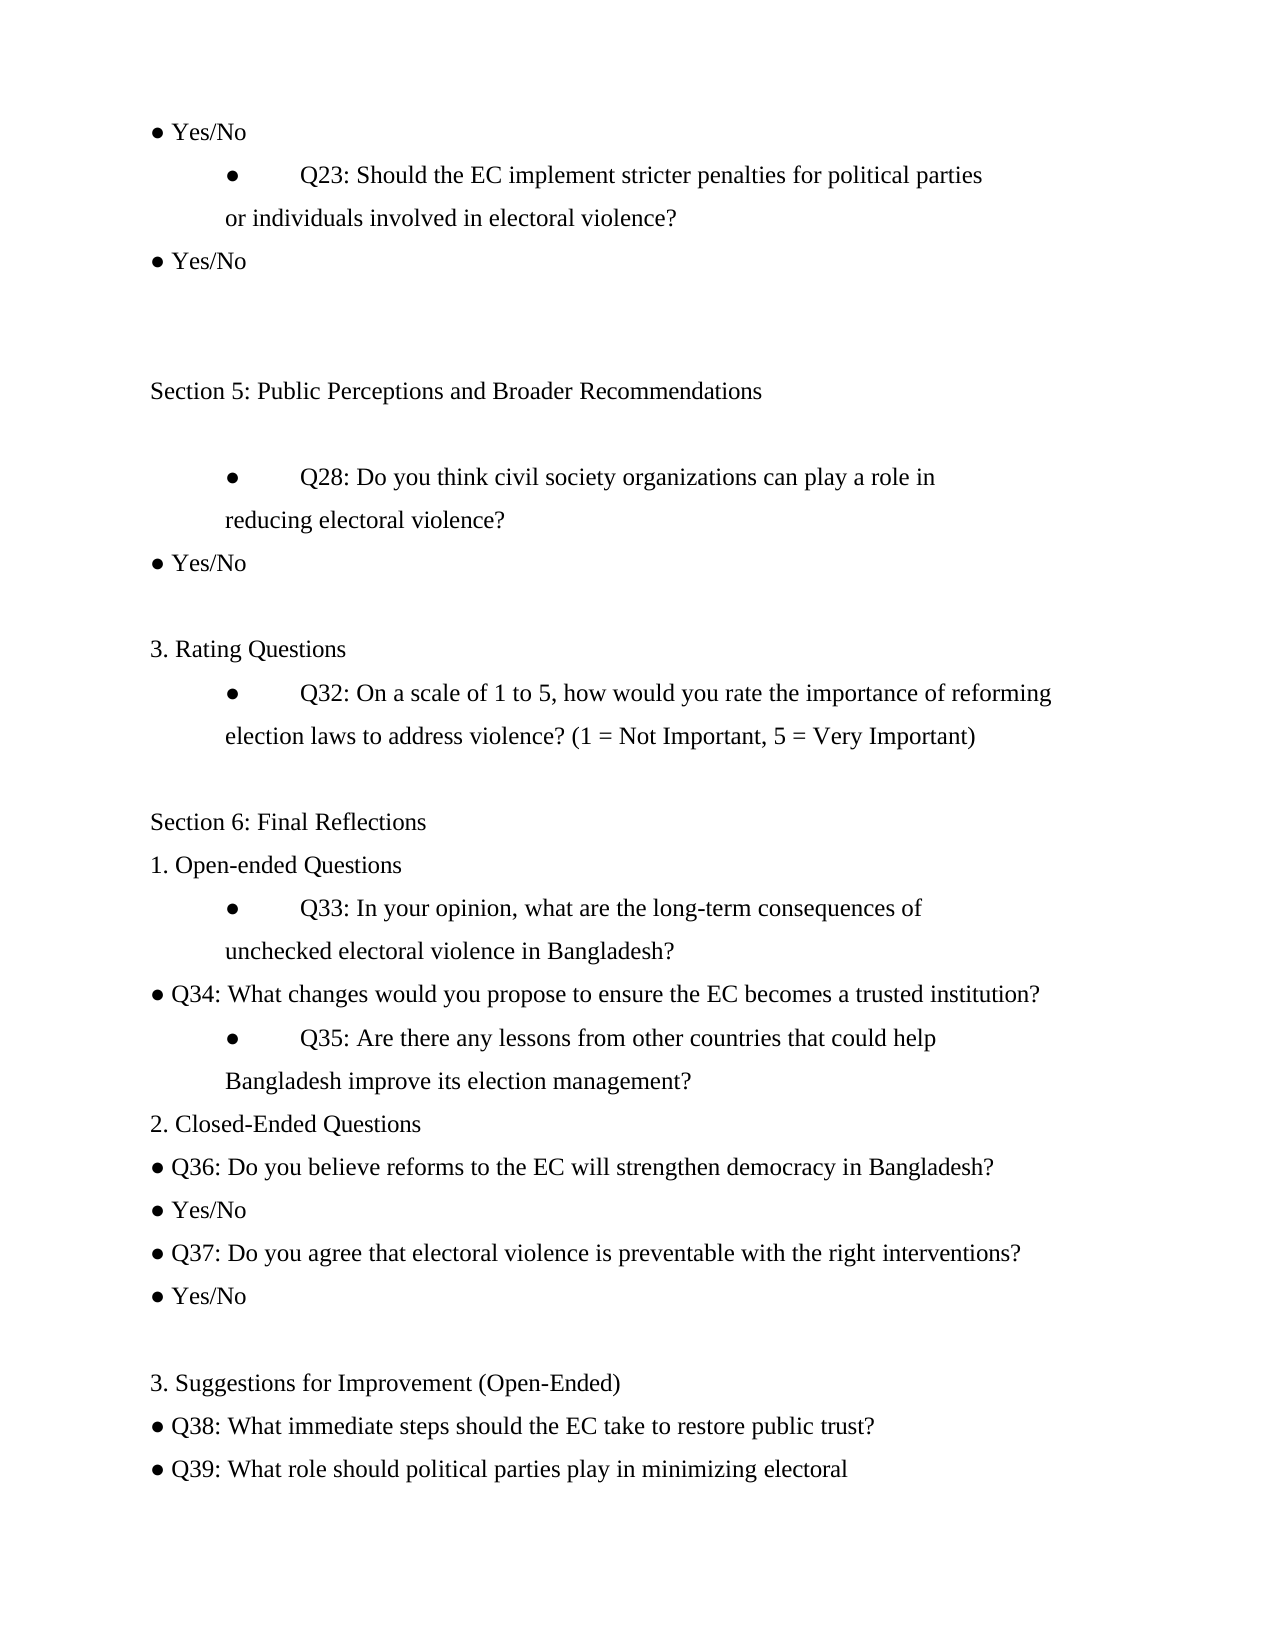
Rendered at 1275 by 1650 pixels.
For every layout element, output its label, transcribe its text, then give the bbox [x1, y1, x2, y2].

list Q39: What role should political parties play in minimizing electoral [150, 1454, 1162, 1483]
list Q23: Should the EC implement stricter penalties for political parties or individuals involved in electoral violence? [225, 160, 998, 232]
list Open-ended Questions [150, 850, 1162, 879]
text Section 6: Final Reflections [150, 807, 1162, 836]
text Section 5: Public Perceptions and Broader Recommendations [150, 376, 1162, 404]
list Suggestions for Improvement (Open-Ended) [150, 1368, 1162, 1396]
list Yes/No [150, 246, 1162, 275]
list Rating Questions [150, 634, 1162, 663]
list Yes/No [150, 1195, 1162, 1224]
list Q32: On a scale of 1 to 5, how would you rate the importance of reforming election laws to address violence? (1 = Not Important, 5 = Very Important) [225, 678, 1060, 749]
list Q35: Are there any lessons from other countries that could help Bangladesh improve its election management? [225, 1023, 1050, 1094]
list Yes/No [150, 1281, 1162, 1310]
list Q33: In your opinion, what are the long-term consequences of unchecked electoral violence in Bangladesh? [225, 893, 999, 965]
list Yes/No [150, 117, 1162, 146]
list Q28: Do you think civil society organizations can play a role in reducing electoral violence? [225, 462, 992, 534]
list Q36: Do you believe reforms to the EC will strengthen democracy in Bangladesh? [150, 1152, 1162, 1181]
list Yes/No [150, 548, 1162, 577]
list Q37: Do you agree that electoral violence is preventable with the right interventions? [150, 1238, 1162, 1267]
list Q34: What changes would you propose to ensure the EC becomes a trusted institution? [150, 979, 1162, 1008]
list Q38: What immediate steps should the EC take to restore public trust? [150, 1411, 1162, 1439]
list Closed-Ended Questions [150, 1109, 1162, 1138]
